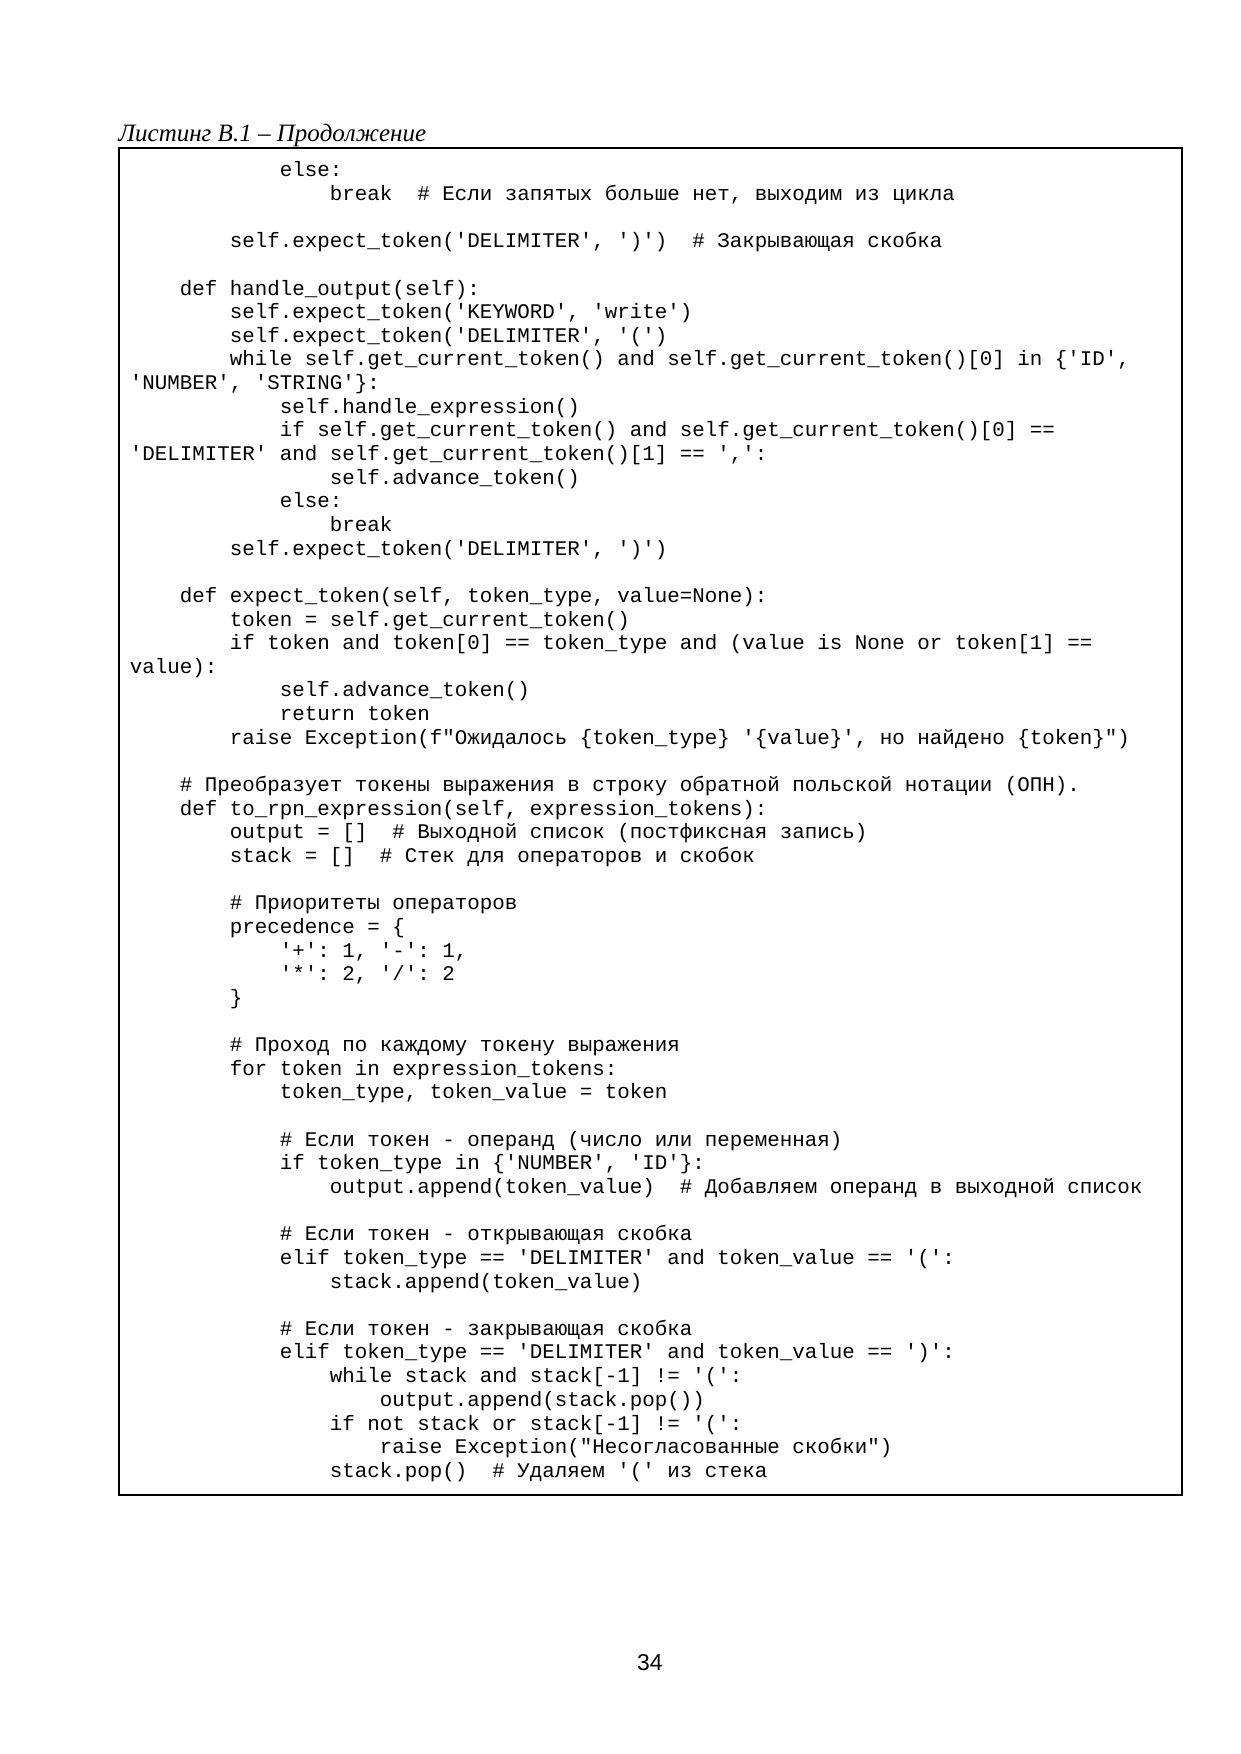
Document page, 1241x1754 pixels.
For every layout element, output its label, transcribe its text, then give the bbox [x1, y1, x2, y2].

text Листинг В.1 – Продолжение [118, 118, 1181, 147]
table_header else: break # Если запятых больше нет, выходим из цикла self.expect_token('DELIMITER', ')') # Закрывающая скобка def handle_output(self): self.expect_token('KEYWORD', 'write') self.expect_token('DELIMITER', '(') while self.get_current_token() and self.get_current_token()[0] in {'ID', 'NUMBER', 'STRING'}: self.handle_expression() if self.get_current_token() and self.get_current_token()[0] == 'DELIMITER' and self.get_current_token()[1] == ',': self.advance_token() else: break self.expect_token('DELIMITER', ')') def expect_token(self, token_type, value=None): token = self.get_current_token() if token and token[0] == token_type and (value is None or token[1] == value): self.advance_token() return token raise Exception(f"Ожидалось {token_type} '{value}', но найдено {token}") # Преобразует токены выражения в строку обратной польской нотации (ОПН). def to_rpn_expression(self, expression_tokens): output = [] # Выходной список (постфиксная запись) stack = [] # Стек для операторов и скобок # Приоритеты операторов precedence = { '+': 1, '-': 1, '*': 2, '/': 2 } # Проход по каждому токену выражения for token in expression_tokens: token_type, token_value = token # Если токен - операнд (число или переменная) if token_type in {'NUMBER', 'ID'}: output.append(token_value) # Добавляем операнд в выходной список # Если токен - открывающая скобка elif token_type == 'DELIMITER' and token_value == '(': stack.append(token_value) # Если токен - закрывающая скобка elif token_type == 'DELIMITER' and token_value == ')': while stack and stack[-1] != '(': output.append(stack.pop()) if not stack or stack[-1] != '(': raise Exception("Несогласованные скобки") stack.pop() # Удаляем '(' из стека [120, 149, 1181, 1494]
